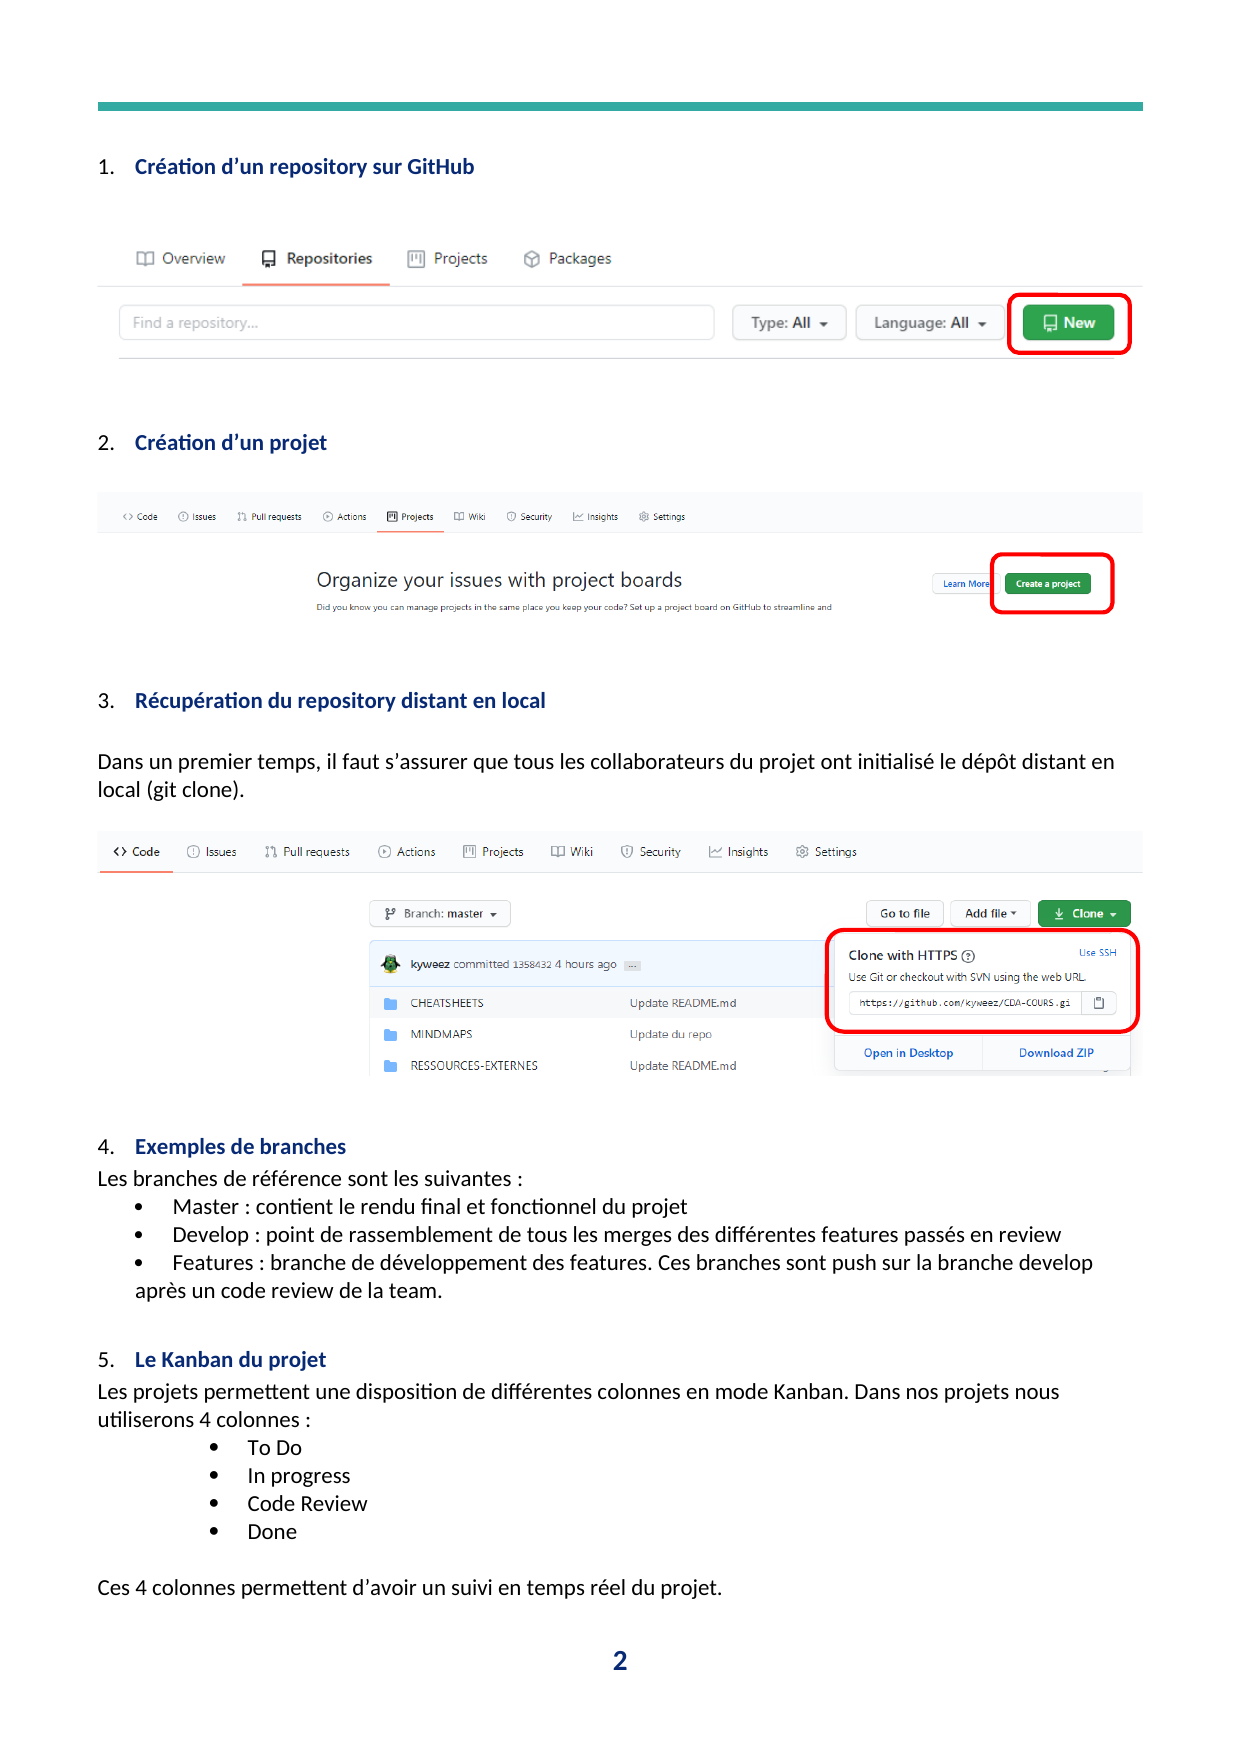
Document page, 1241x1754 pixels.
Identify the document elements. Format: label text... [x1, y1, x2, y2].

list Le Kanban du projet [97, 1345, 1143, 1373]
list Création d’un repository sur GitHub [97, 152, 1143, 180]
picture [97, 492, 1143, 617]
list Develop : point de rassemblement de tous les merges des différentes features passés en review [135, 1220, 1143, 1248]
list In progress [210, 1461, 1143, 1489]
list Features : branche de développement des features. Ces branches sont push sur la branche develop après un code review de la team. [135, 1248, 1143, 1304]
picture [97, 831, 1143, 1076]
list Récupération du repository distant en local [97, 687, 1143, 715]
list To Do [210, 1433, 1143, 1461]
picture [97, 216, 1143, 359]
list Master : contient le rendu final et fonctionnel du projet [135, 1192, 1143, 1220]
list Exemples de branches [97, 1132, 1143, 1160]
text Les branches de référence sont les suivantes : [97, 1164, 1143, 1192]
text Dans un premier temps, il faut s’assurer que tous les collaborateurs du projet ont initialisé le dépôt distant en local (git clone). [97, 747, 1143, 803]
text Ces 4 colonnes permettent d’avoir un suivi en temps réel du projet. [97, 1573, 1143, 1601]
list Done [210, 1517, 1143, 1545]
list Création d’un projet [97, 428, 1143, 456]
list Code Review [210, 1489, 1143, 1517]
text Les projets permettent une disposition de différentes colonnes en mode Kanban. Dans nos projets nous utiliserons 4 colonnes : [97, 1377, 1143, 1433]
